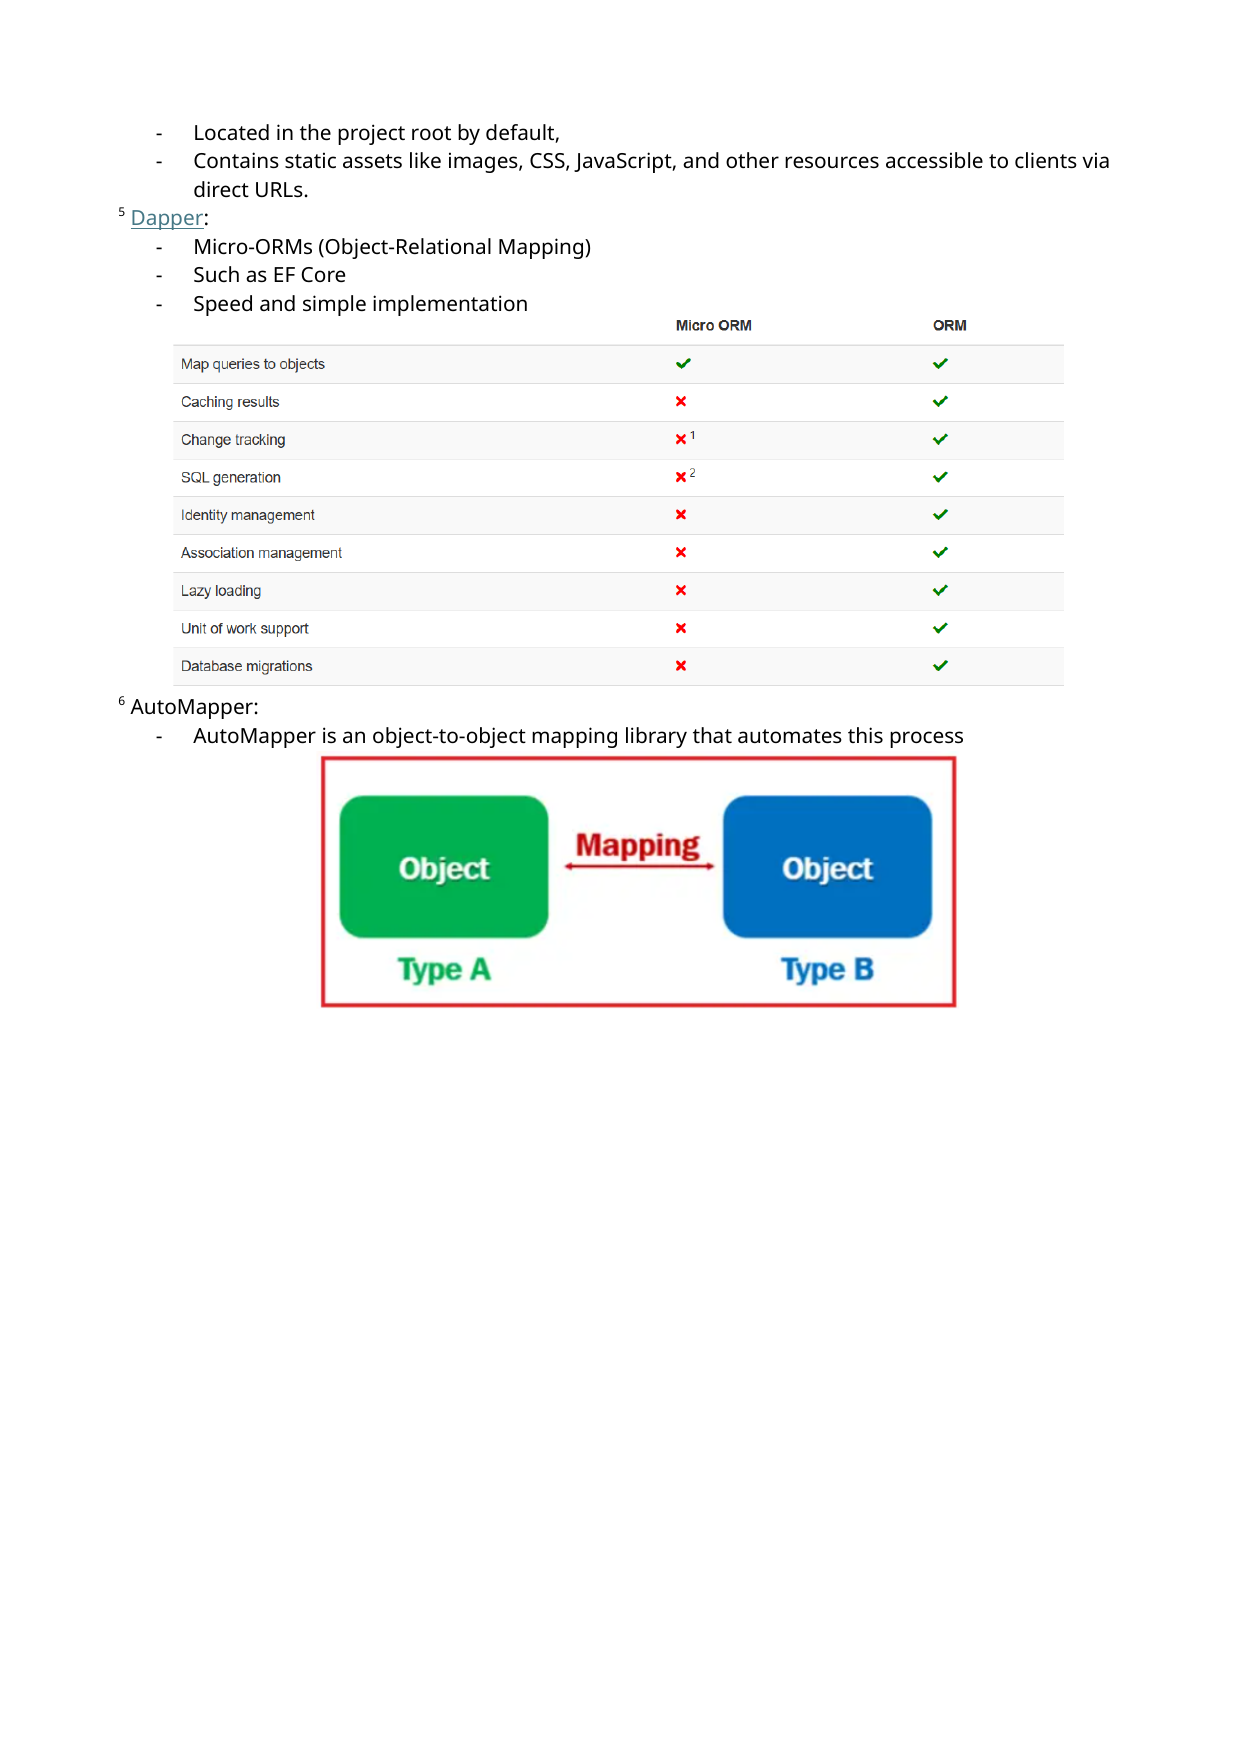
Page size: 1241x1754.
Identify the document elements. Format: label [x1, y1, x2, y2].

picture [173, 317, 1067, 693]
picture [316, 749, 962, 1018]
